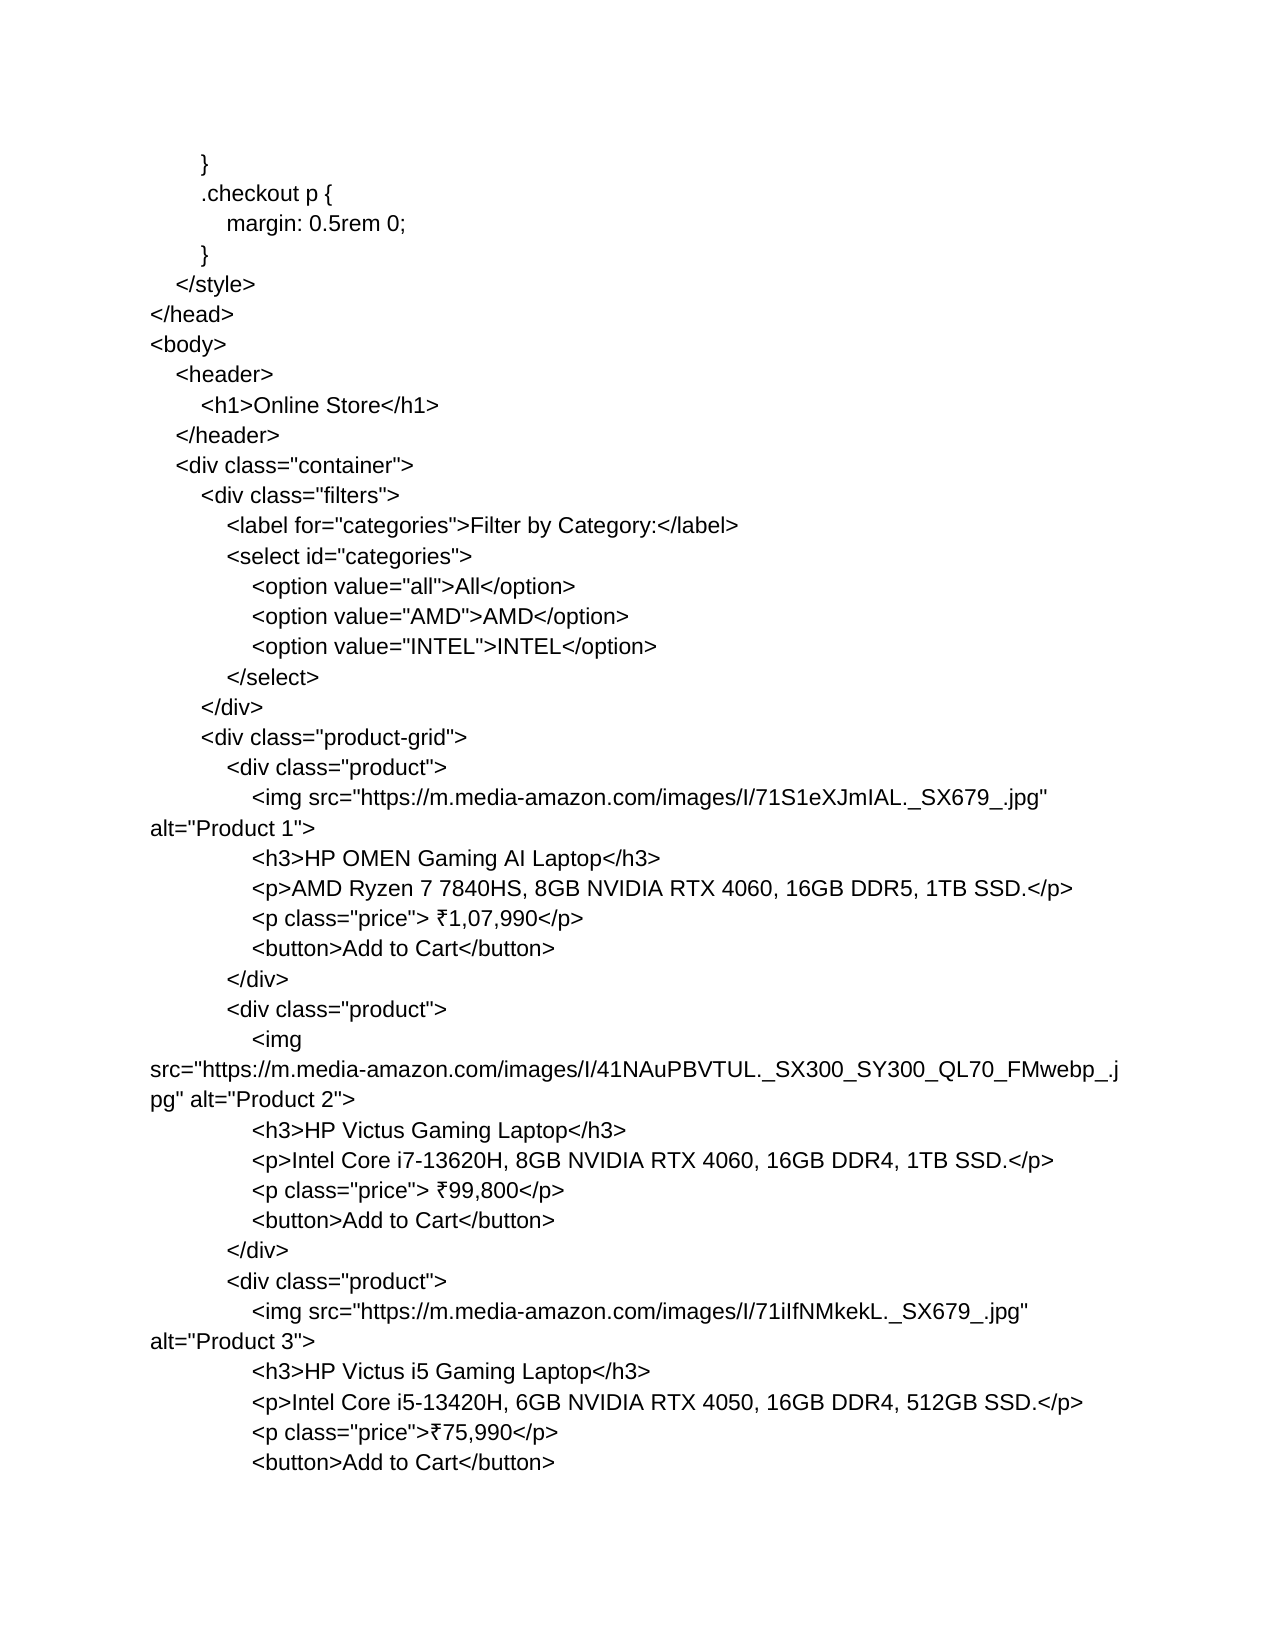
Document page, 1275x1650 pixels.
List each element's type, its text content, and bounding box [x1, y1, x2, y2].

text <h3>HP Victus Gaming Laptop</h3> [150, 1117, 1125, 1143]
text <p>Intel Core i5-13420H, 6GB NVIDIA RTX 4050, 16GB DDR4, 512GB SSD.</p> [150, 1388, 1125, 1415]
text <option value="AMD">AMD</option> [150, 603, 1125, 629]
text </head> [150, 301, 1125, 327]
text <h1>Online Store</h1> [150, 392, 1125, 418]
text <img src="https://m.media-amazon.com/images/I/71S1eXJmIAL._SX679_.jpg" alt="Product 1"> [150, 784, 1125, 841]
text <button>Add to Cart</button> [150, 1449, 1125, 1475]
text </div> [150, 966, 1125, 992]
text } [150, 150, 1125, 176]
text </header> [150, 422, 1125, 448]
text </style> [150, 271, 1125, 297]
text <header> [150, 361, 1125, 388]
text <h3>HP Victus i5 Gaming Laptop</h3> [150, 1358, 1125, 1385]
text <select id="categories"> [150, 543, 1125, 569]
text </div> [150, 1237, 1125, 1264]
text <div class="filters"> [150, 482, 1125, 509]
text <p class="price"> ₹1,07,990</p> [150, 905, 1125, 932]
text <option value="all">All</option> [150, 573, 1125, 599]
text <img src="https://m.media-amazon.com/images/I/41NAuPBVTUL._SX300_SY300_QL70_FMwebp_.jpg" alt="Product 2"> [150, 1026, 1125, 1113]
text <div class="container"> [150, 452, 1125, 478]
text } [150, 241, 1125, 267]
text <h3>HP OMEN Gaming AI Laptop</h3> [150, 845, 1125, 871]
text <div class="product"> [150, 754, 1125, 781]
text <div class="product"> [150, 996, 1125, 1022]
text <p>AMD Ryzen 7 7840HS, 8GB NVIDIA RTX 4060, 16GB DDR5, 1TB SSD.</p> [150, 875, 1125, 901]
text <button>Add to Cart</button> [150, 1207, 1125, 1234]
text <p class="price">₹75,990</p> [150, 1419, 1125, 1445]
text <p class="price"> ₹99,800</p> [150, 1177, 1125, 1203]
text margin: 0.5rem 0; [150, 210, 1125, 237]
text <img src="https://m.media-amazon.com/images/I/71iIfNMkekL._SX679_.jpg" alt="Product 3"> [150, 1298, 1125, 1354]
text </div> [150, 694, 1125, 720]
text <div class="product"> [150, 1268, 1125, 1294]
text .checkout p { [150, 180, 1125, 207]
text <body> [150, 331, 1125, 358]
text <button>Add to Cart</button> [150, 935, 1125, 962]
text <option value="INTEL">INTEL</option> [150, 633, 1125, 660]
text </select> [150, 663, 1125, 690]
text <p>Intel Core i7-13620H, 8GB NVIDIA RTX 4060, 16GB DDR4, 1TB SSD.</p> [150, 1147, 1125, 1173]
text <label for="categories">Filter by Category:</label> [150, 512, 1125, 539]
text <div class="product-grid"> [150, 724, 1125, 750]
